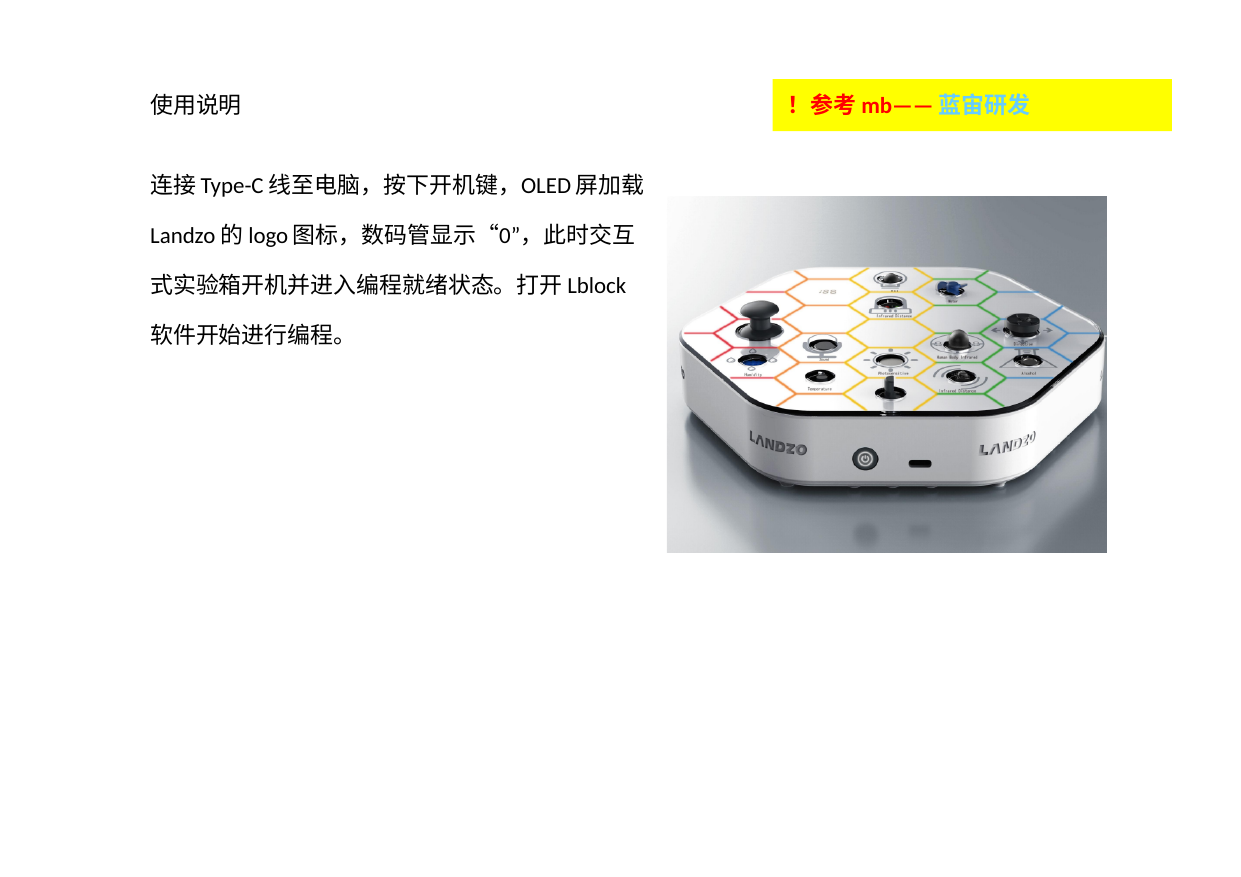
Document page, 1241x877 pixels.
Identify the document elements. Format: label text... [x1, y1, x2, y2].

text 连接Type-C 线至电脑，按下开机键，OLED屏加载Landzo 的logo图标，数码管显示“0”，此时交互式实验箱开机并进入编程就绪状态。打开Lblock软件开始进行编程。 [150, 167, 1124, 350]
text 使用说明 [150, 87, 772, 120]
picture [666, 196, 1107, 552]
